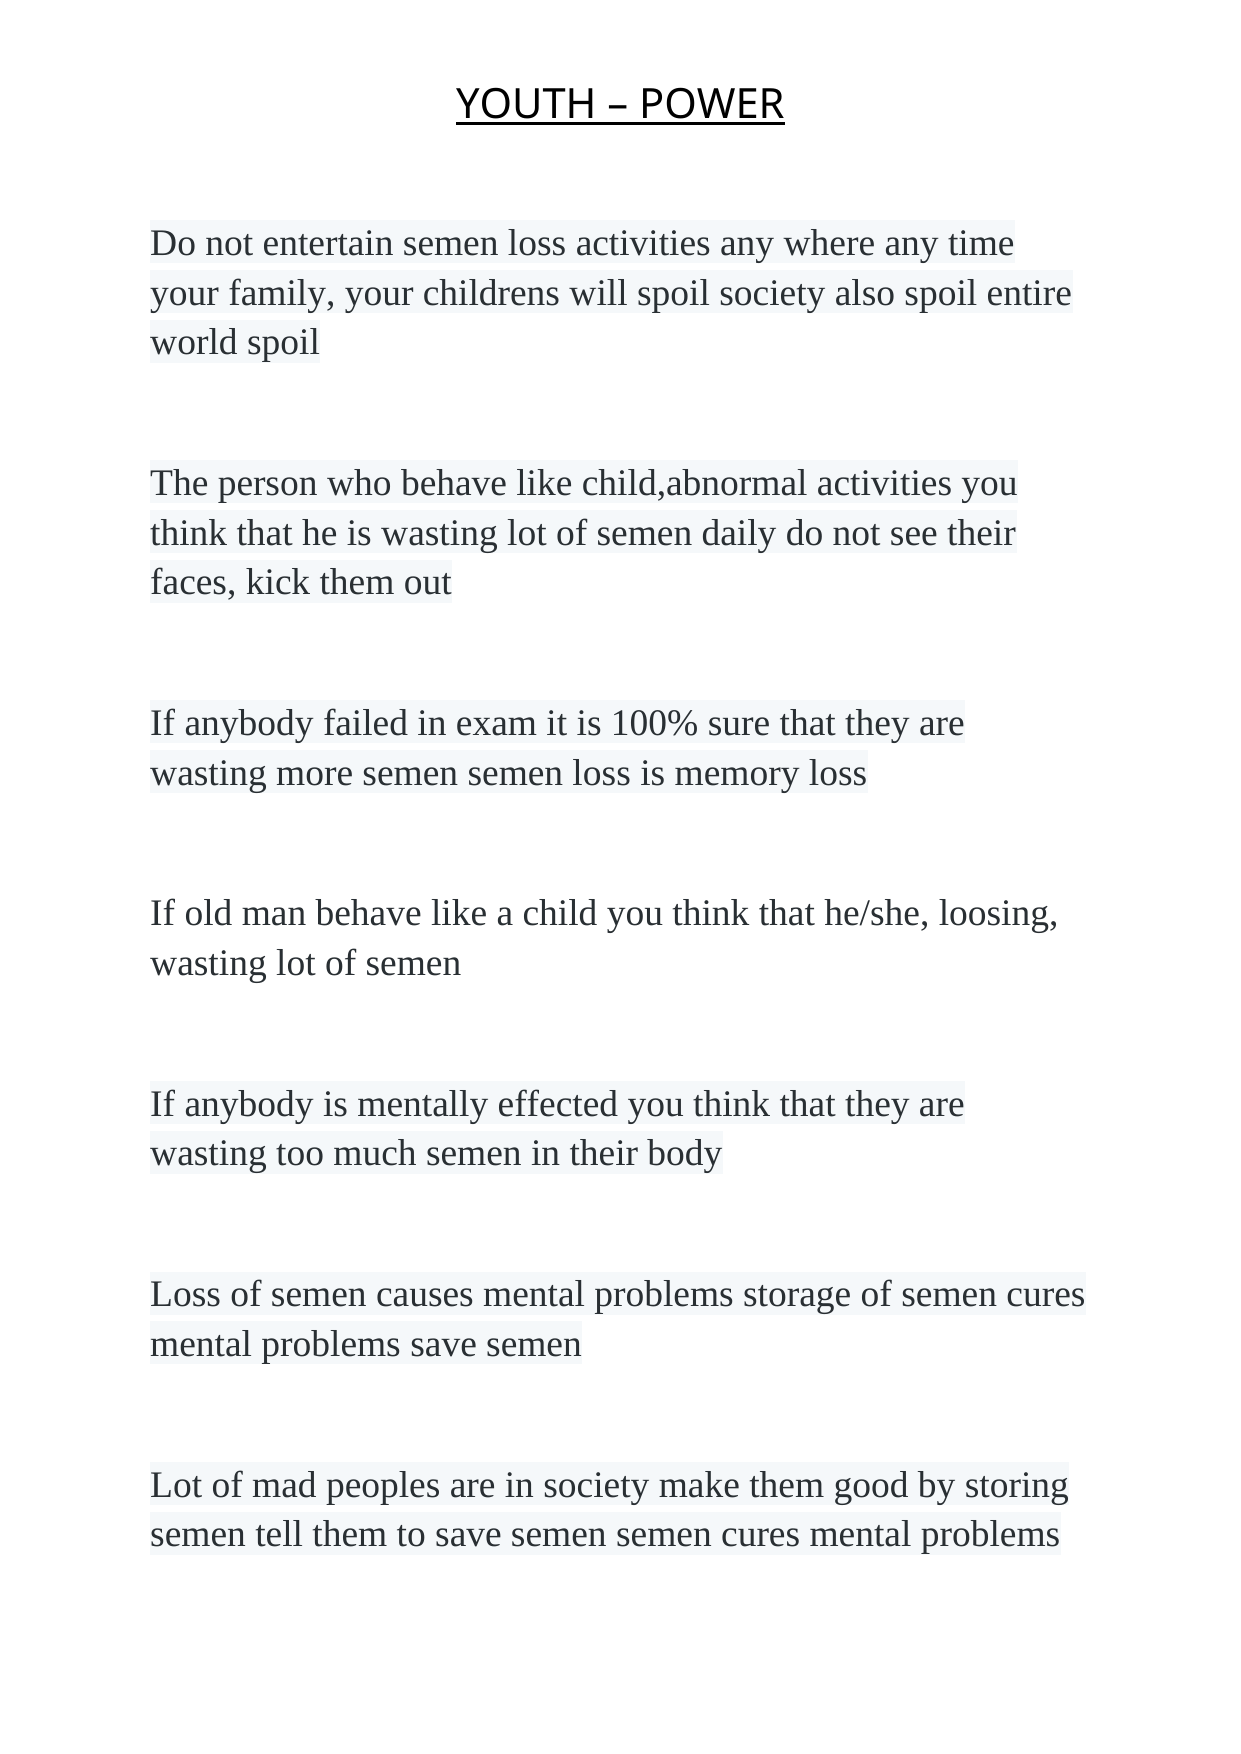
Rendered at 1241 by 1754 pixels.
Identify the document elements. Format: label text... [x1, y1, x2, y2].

text Do not entertain semen loss activities any where any time your family, your childrens will spoil society also spoil entire world spoil [150, 220, 1090, 363]
text The person who behave like child,abnormal activities you think that he is wasting lot of semen daily do not see their faces, kick them out [150, 460, 1090, 603]
text Lot of mad peoples are in society make them good by storing semen tell them to save semen semen cures mental problems [150, 1462, 1090, 1555]
text Loss of semen causes mental problems storage of semen cures mental problems save semen [150, 1272, 1090, 1364]
text If anybody failed in exam it is 100% sure that they are wasting more semen semen loss is memory loss [150, 700, 1090, 793]
text If anybody is mentally effected you think that they are wasting too much semen in their body [150, 1081, 1090, 1174]
text If old man behave like a child you think that he/she, loosing, wasting lot of semen [150, 891, 1090, 983]
